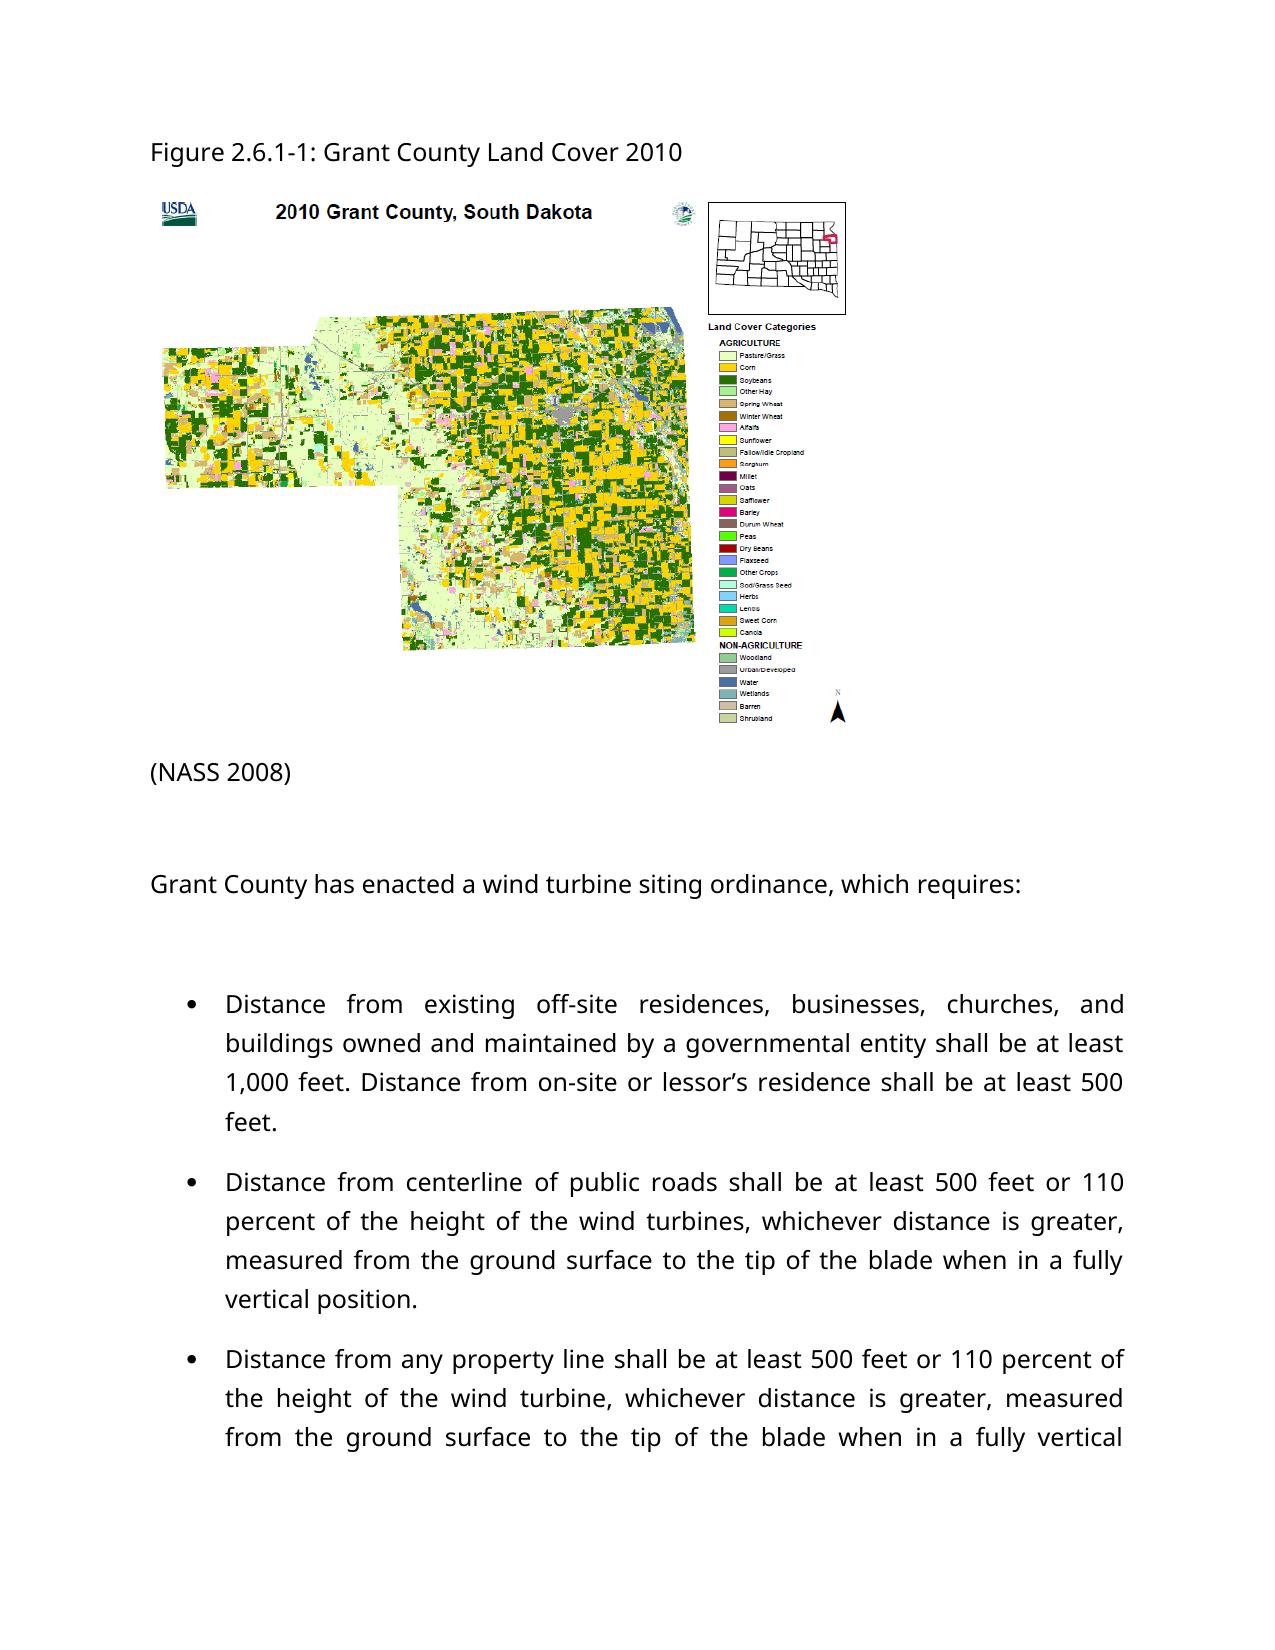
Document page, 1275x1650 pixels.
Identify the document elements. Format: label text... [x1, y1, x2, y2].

list Distance from centerline of public roads shall be at least 500 feet or 110 percent of the height of the wind turbines, whichever distance is greater, measured from the ground surface to the tip of the blade when in a fully vertical position. [187, 1164, 1125, 1316]
text Figure 2.6.1-1: Grant County Land Cover 2010 [150, 134, 1125, 168]
picture [150, 185, 863, 738]
text Grant County has enacted a wind turbine siting ordinance, which requires: [150, 867, 1125, 901]
text (NASS 2008) [150, 755, 1125, 789]
list Distance from existing off-site residences, businesses, churches, and buildings owned and maintained by a governmental entity shall be at least 1,000 feet. Distance from on-site or lessor’s residence shall be at least 500 feet. [187, 987, 1125, 1138]
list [187, 1342, 1125, 1454]
